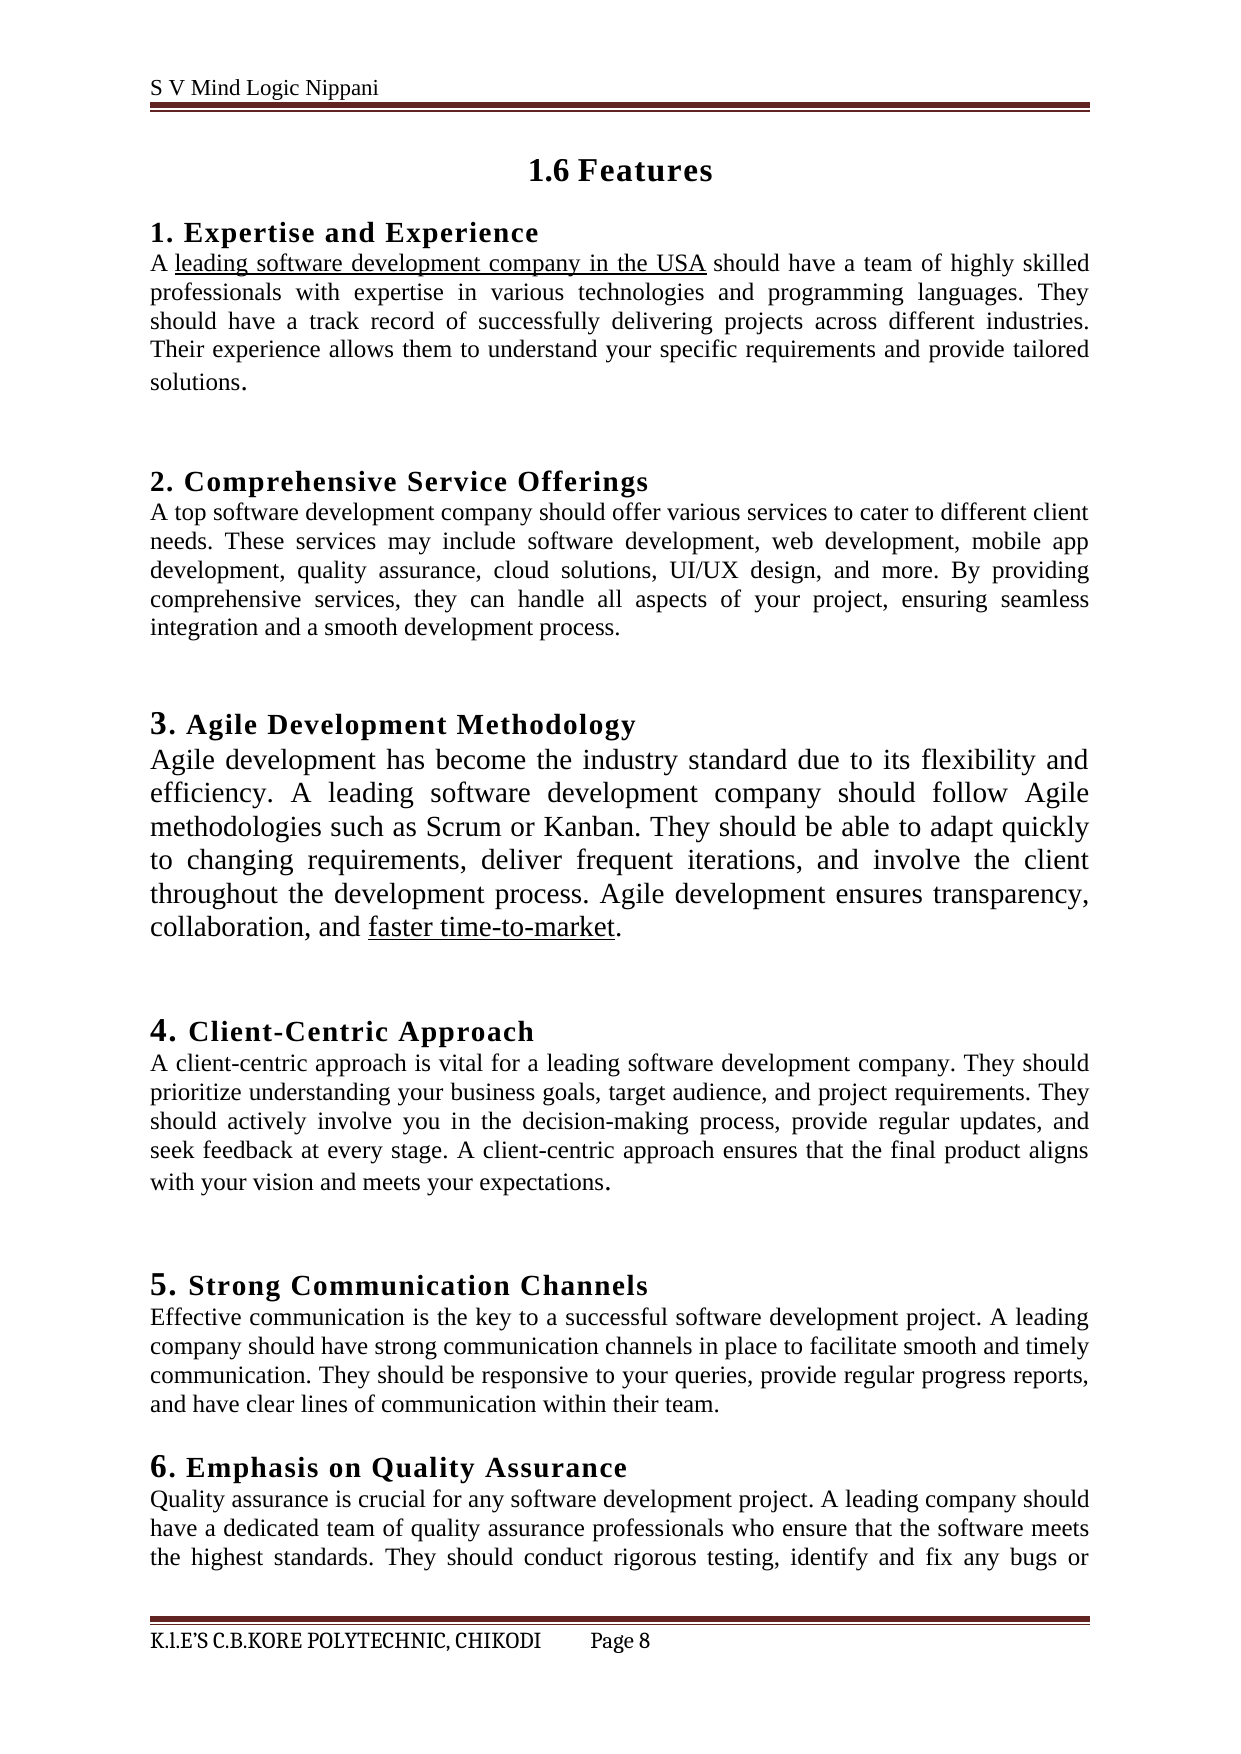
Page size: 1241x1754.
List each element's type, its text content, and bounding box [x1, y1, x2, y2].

subtitle 4. Client-Centric Approach [150, 1010, 1090, 1048]
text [150, 1484, 1090, 1571]
text Effective communication is the key to a successful software development project. A leading company should have strong communication channels in place to facilitate smooth and timely communication. They should be responsive to your queries, provide regular progress reports, and have clear lines of communication within their team. [150, 1302, 1090, 1417]
subtitle 1.6 Features [150, 150, 1090, 188]
text A leading software development company in the USA should have a team of highly skilled professionals with expertise in various technologies and programming languages. They should have a track record of successfully delivering projects across different industries. Their experience allows them to understand your specific requirements and provide tailored solutions. [150, 248, 1090, 397]
subtitle 6. Emphasis on Quality Assurance [150, 1446, 1090, 1484]
text Agile development has become the industry standard due to its flexibility and efficiency. A leading software development company should follow Agile methodologies such as Scrum or Kanban. They should be able to adapt quickly to changing requirements, deliver frequent iterations, and involve the client throughout the development process. Agile development ensures transparency, collaboration, and faster time-to-market. [150, 742, 1090, 943]
text A client-centric approach is vital for a leading software development company. They should prioritize understanding your business goals, target audience, and project requirements. They should actively involve you in the decision-making process, provide regular updates, and seek feedback at every stage. A client-centric approach ensures that the final product aligns with your vision and meets your expectations. [150, 1048, 1090, 1197]
subtitle 1. Expertise and Experience [150, 215, 1090, 248]
subtitle 2. Comprehensive Service Offerings [150, 464, 1090, 497]
subtitle 5. Strong Communication Channels [150, 1264, 1090, 1302]
text A top software development company should offer various services to cater to different client needs. These services may include software development, web development, mobile app development, quality assurance, cloud solutions, UI/UX design, and more. By providing comprehensive services, they can handle all aspects of your project, ensuring seamless integration and a smooth development process. [150, 497, 1090, 641]
subtitle 3. Agile Development Methodology [150, 703, 1090, 742]
